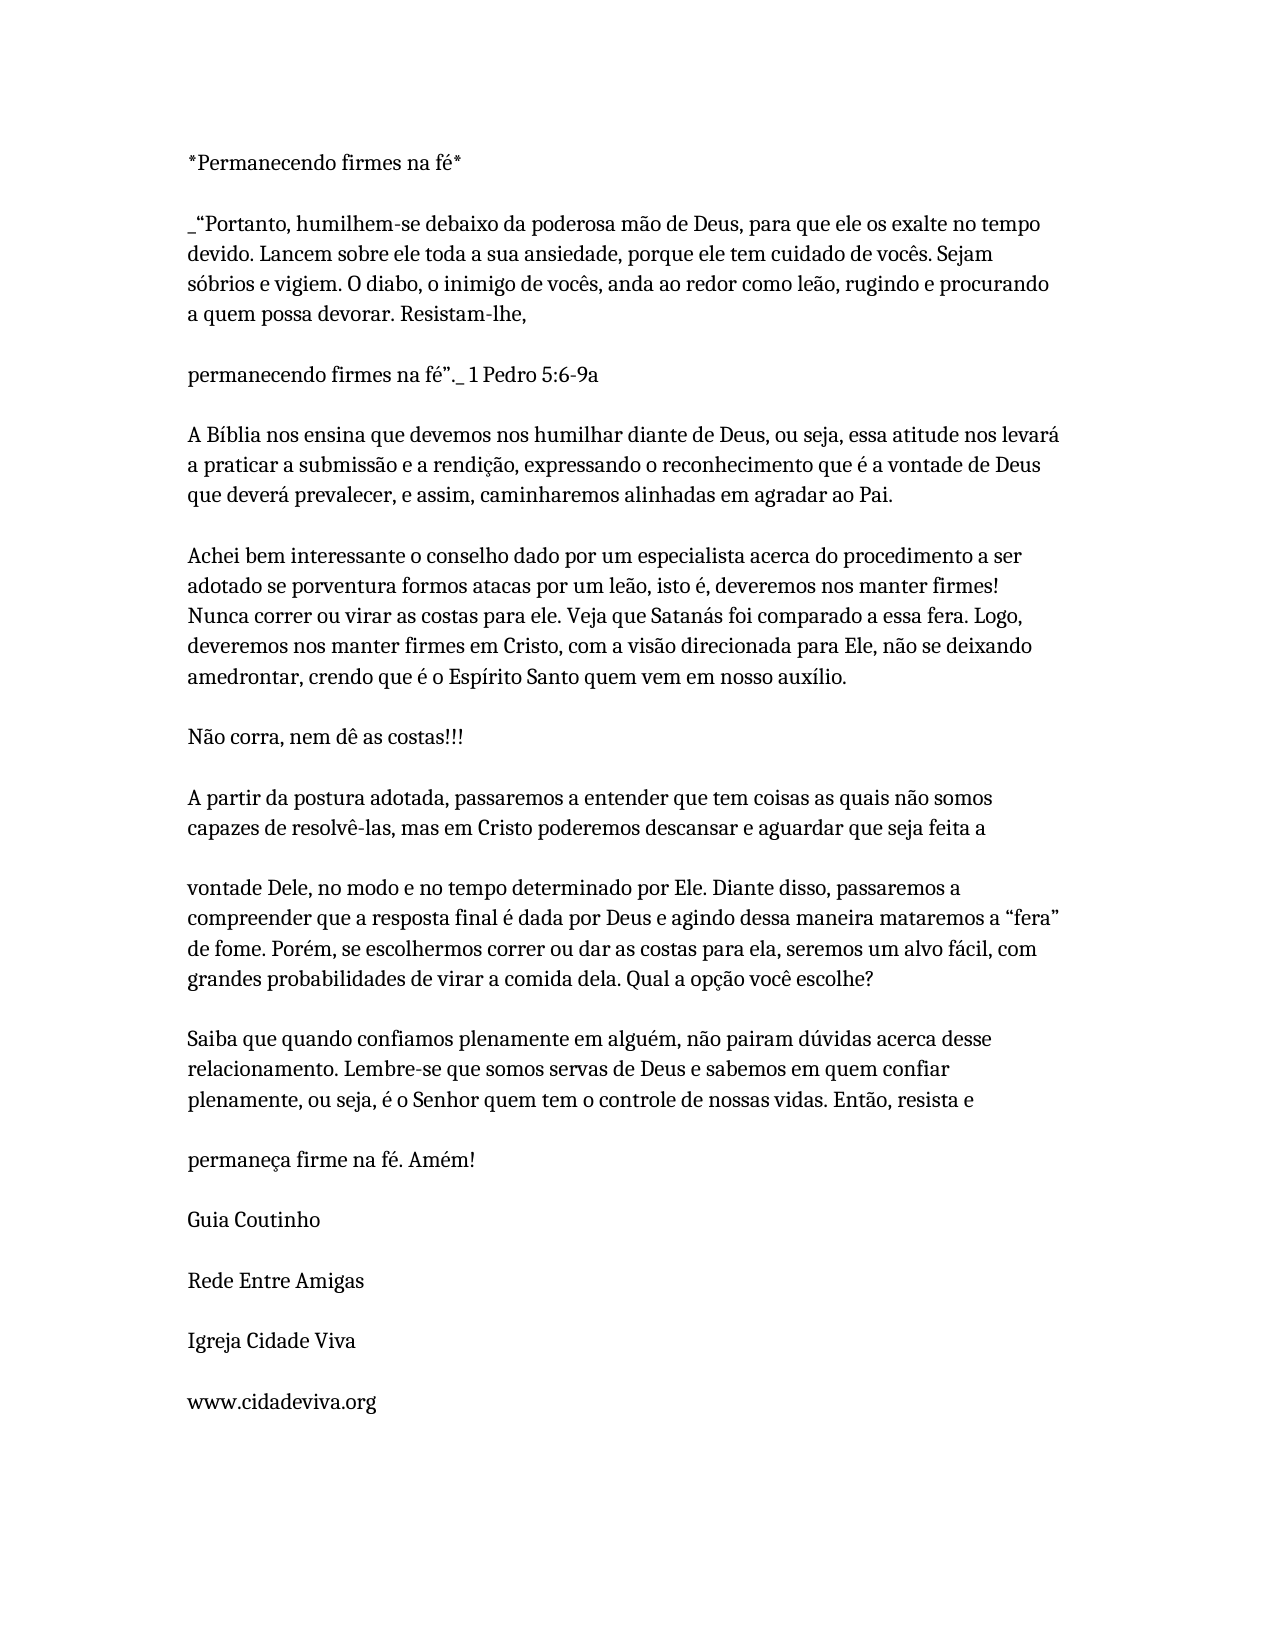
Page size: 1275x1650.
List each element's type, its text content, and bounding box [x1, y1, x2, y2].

text *Permanecendo firmes na fé* _“Portanto, humilhem-se debaixo da poderosa mão de Deus, para que ele os exalte no tempo devido. Lancem sobre ele toda a sua ansiedade, porque ele tem cuidado de vocês. Sejam sóbrios e vigiem. O diabo, o inimigo de vocês, anda ao redor como leão, rugindo e procurando a quem possa devorar. Resistam-lhe, permanecendo firmes na fé”._ 1 Pedro 5:6-9a A Bíblia nos ensina que devemos nos humilhar diante de Deus, ou seja, essa atitude nos levará a praticar a submissão e a rendição, expressando o reconhecimento que é a vontade de Deus que deverá prevalecer, e assim, caminharemos alinhadas em agradar ao Pai. Achei bem interessante o conselho dado por um especialista acerca do procedimento a ser adotado se porventura formos atacas por um leão, isto é, deveremos nos manter firmes! Nunca correr ou virar as costas para ele. Veja que Satanás foi comparado a essa fera. Logo, deveremos nos manter firmes em Cristo, com a visão direcionada para Ele, não se deixando amedrontar, crendo que é o Espírito Santo quem vem em nosso auxílio. Não corra, nem dê as costas!!! A partir da postura adotada, passaremos a entender que tem coisas as quais não somos capazes de resolvê-las, mas em Cristo poderemos descansar e aguardar que seja feita a vontade Dele, no modo e no tempo determinado por Ele. Diante disso, passaremos a compreender que a resposta final é dada por Deus e agindo dessa maneira mataremos a “fera” de fome. Porém, se escolhermos correr ou dar as costas para ela, seremos um alvo fácil, com grandes probabilidades de virar a comida dela. Qual a opção você escolhe? Saiba que quando confiamos plenamente em alguém, não pairam dúvidas acerca desse relacionamento. Lembre-se que somos servas de Deus e sabemos em quem confiar plenamente, ou seja, é o Senhor quem tem o controle de nossas vidas. Então, resista e permaneça firme na fé. Amém! Guia Coutinho Rede Entre Amigas Igreja Cidade Viva www.cidadeviva.org [187, 150, 1087, 1415]
